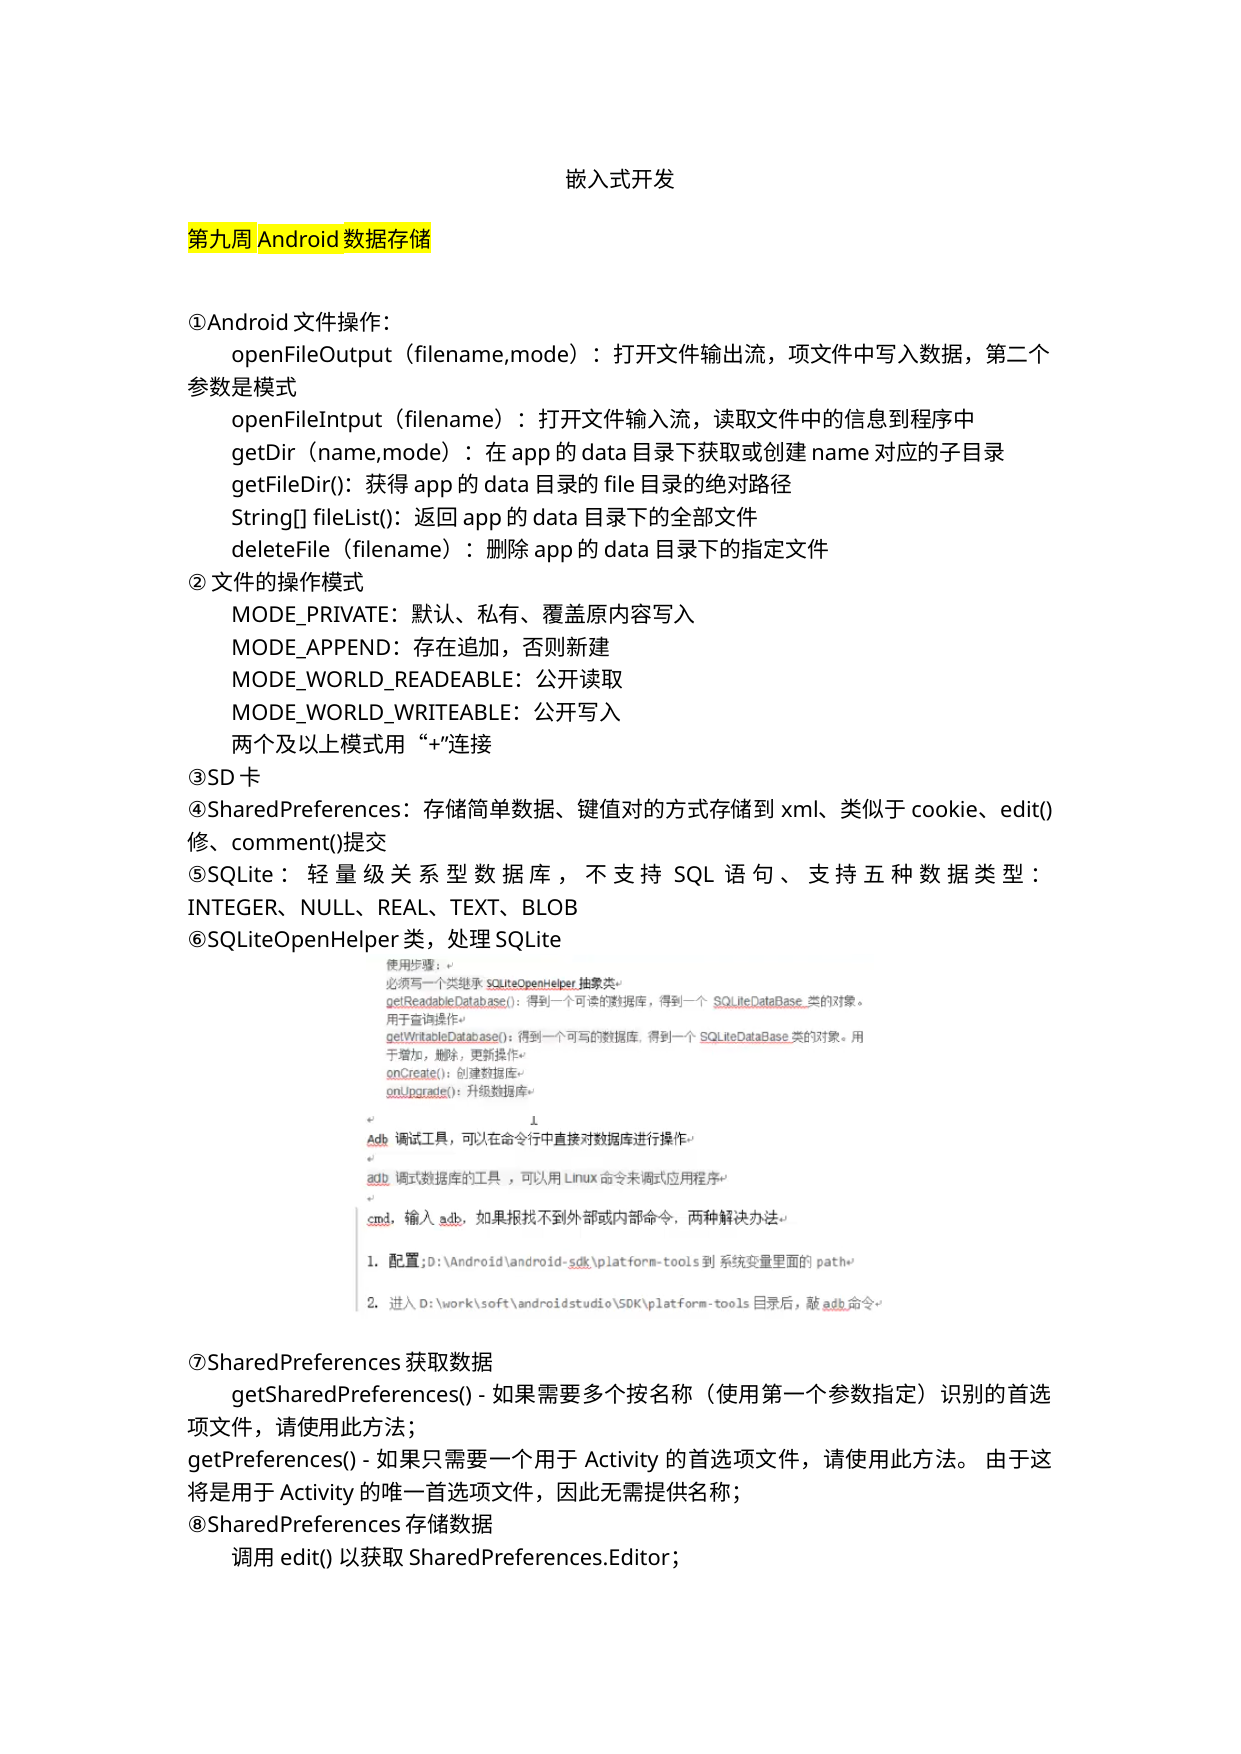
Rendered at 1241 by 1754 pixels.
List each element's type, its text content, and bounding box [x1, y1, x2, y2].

text deleteFile（filename）：删除app的data目录下的指定文件 [187, 532, 1053, 564]
picture [366, 954, 875, 1110]
text MODE_WORLD_READEABLE：公开读取 [187, 662, 1053, 694]
text getDir（name,mode）：在app的data目录下获取或创建name对应的子目录 [187, 434, 1053, 467]
text getPreferences() - 如果只需要一个用于 Activity 的首选项文件，请使用此方法。 由于这将是用于 Activity 的唯一首选项文件，因此无需提供名称； [187, 1442, 1053, 1507]
text openFileOutput（filename,mode）：打开文件输出流，项文件中写入数据，第二个参数是模式 [187, 337, 1053, 402]
text getFileDir()：获得app的data目录的file目录的绝对路径 [187, 467, 1053, 499]
text 两个及以上模式用“+”连接 [187, 727, 1053, 759]
text 调用 edit() 以获取 SharedPreferences.Editor； [187, 1539, 1053, 1572]
subtitle 第九周Android数据存储 [344, 222, 1053, 254]
text 嵌入式开发 [187, 162, 1053, 194]
text ①Android文件操作： [187, 304, 1053, 337]
text ③SD卡 [187, 759, 1053, 792]
text ⑥SQLiteOpenHelper类，处理SQLite [187, 922, 1053, 954]
text MODE_APPEND：存在追加，否则新建 [187, 629, 1053, 662]
text ④SharedPreferences：存储简单数据、键值对的方式存储到xml、类似于cookie、edit()修、comment()提交 [187, 792, 1053, 857]
text ⑦SharedPreferences获取数据 [187, 1344, 1053, 1377]
text MODE_WORLD_WRITEABLE：公开写入 [187, 694, 1053, 727]
text getSharedPreferences() - 如果需要多个按名称（使用第一个参数指定）识别的首选项文件，请使用此方法； [187, 1377, 1053, 1442]
text openFileIntput（filename）：打开文件输入流，读取文件中的信息到程序中 [187, 402, 1053, 434]
text ⑧SharedPreferences存储数据 [187, 1507, 1053, 1539]
text MODE_PRIVATE：默认、私有、覆盖原内容写入 [187, 597, 1053, 629]
picture [340, 1116, 900, 1327]
text ②文件的操作模式 [187, 564, 1053, 597]
text ⑤SQLite：轻量级关系型数据库，不支持SQL语句、支持五种数据类型：INTEGER、NULL、REAL、TEXT、BLOB [187, 857, 1053, 922]
text String[] fileList()：返回app的data目录下的全部文件 [187, 499, 1053, 532]
